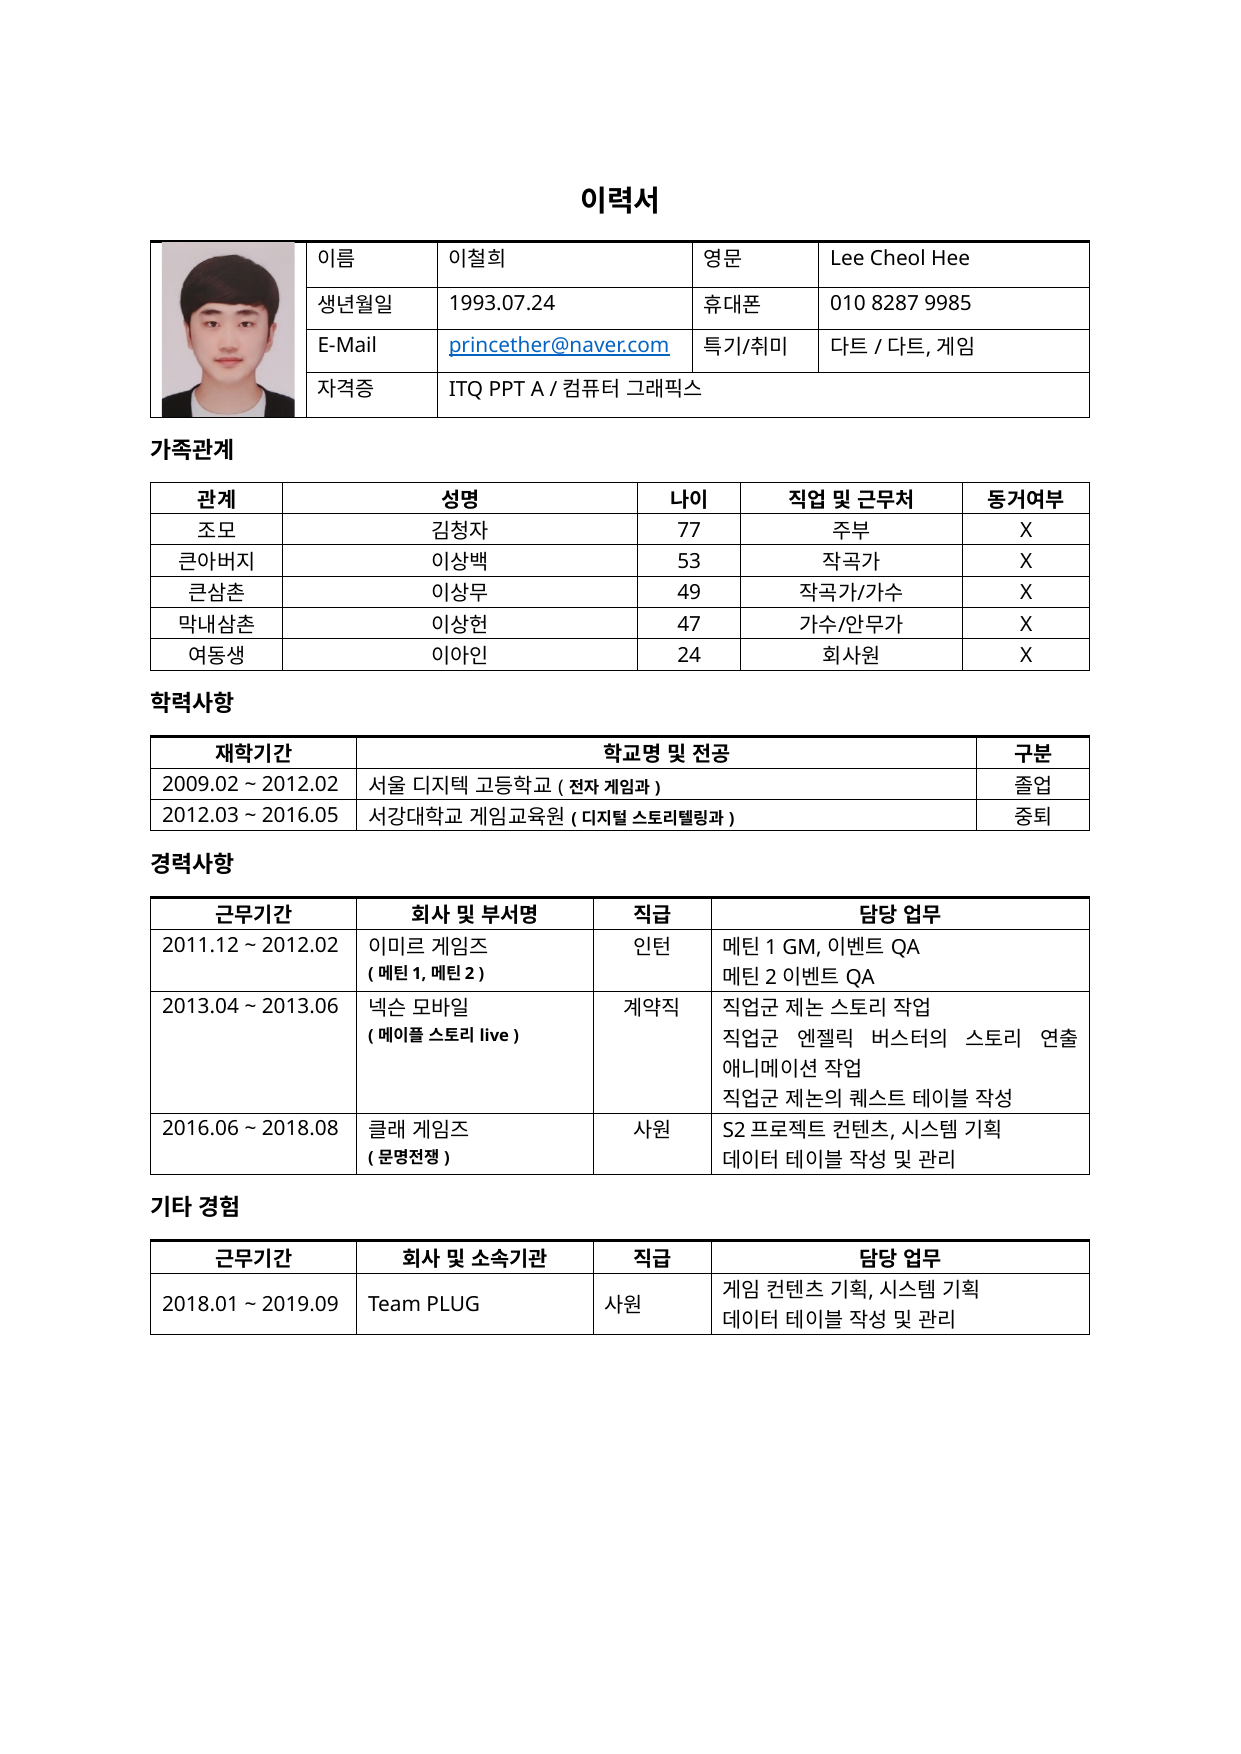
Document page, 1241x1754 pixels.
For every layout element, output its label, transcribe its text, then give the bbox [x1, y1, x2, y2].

table_header 재학기간 [151, 738, 356, 768]
table_cell 클래 게임즈 ( 문명전쟁 ) [357, 1114, 593, 1174]
table_header 회사 및 소속기관 [357, 1242, 593, 1272]
text 기타 경험 [150, 1189, 1090, 1222]
table_cell 큰아버지 [151, 545, 282, 576]
table_cell 생년월일 [307, 288, 437, 329]
table_cell 작곡가/가수 [741, 577, 962, 607]
table_cell 사원 [594, 1274, 711, 1334]
table_header 나이 [638, 483, 740, 513]
table_header 직급 [594, 899, 711, 929]
table_cell 2011.12 ~ 2012.02 [151, 930, 356, 991]
text 학력사항 [150, 685, 1090, 718]
table_cell 이상백 [283, 545, 637, 576]
table_cell 직업군 제논 스토리 작업 직업군 엔젤릭 버스터의 스토리 연출 애니메이션 작업 직업군 제논의 퀘스트 테이블 작성 [712, 992, 1089, 1112]
table_cell 자격증 [307, 373, 437, 417]
table_cell X [963, 514, 1089, 544]
table_header 직급 [594, 1242, 711, 1272]
table_cell 작곡가 [741, 545, 962, 576]
table_cell 게임 컨텐츠 기획, 시스템 기획 데이터 테이블 작성 및 관리 [712, 1274, 1089, 1334]
table_cell 다트 / 다트, 게임 [819, 330, 1089, 372]
table_cell 회사원 [741, 639, 962, 669]
table_cell 47 [638, 608, 740, 638]
table_cell 2016.06 ~ 2018.08 [151, 1114, 356, 1174]
table_header 회사 및 부서명 [357, 899, 593, 929]
table_cell 김청자 [283, 514, 637, 544]
table_cell 2009.02 ~ 2012.02 [151, 769, 356, 799]
table_cell 서울 디지텍 고등학교 ( 전자 게임과 ) [357, 769, 976, 799]
table_cell 2018.01 ~ 2019.09 [151, 1274, 356, 1334]
table_header [151, 243, 161, 417]
table_header 성명 [283, 483, 637, 513]
table_header 이름 [307, 243, 437, 287]
table_cell 넥슨 모바일 ( 메이플 스토리 live ) [357, 992, 593, 1112]
table_cell 큰삼촌 [151, 577, 282, 607]
table_cell 막내삼촌 [151, 608, 282, 638]
table_cell ITQ PPT A / 컴퓨터 그래픽스 [438, 373, 1089, 417]
table_cell E-Mail [307, 330, 437, 372]
table_cell 휴대폰 [693, 288, 818, 329]
table_cell 인턴 [594, 930, 711, 991]
table_cell 주부 [741, 514, 962, 544]
table_cell 이미르 게임즈 ( 메틴1, 메틴2 ) [357, 930, 593, 991]
table_header 구분 [977, 738, 1089, 768]
table_header Lee Cheol Hee [819, 243, 1089, 287]
table_cell 2013.04 ~ 2013.06 [151, 992, 356, 1112]
table_header 근무기간 [151, 1242, 356, 1272]
table_cell 여동생 [151, 639, 282, 669]
table_cell 중퇴 [977, 800, 1089, 830]
table_cell 2012.03 ~ 2016.05 [151, 800, 356, 830]
table_cell 특기/취미 [693, 330, 818, 372]
table_cell 1993.07.24 [438, 288, 692, 329]
table_cell 이상헌 [283, 608, 637, 638]
text 경력사항 [150, 846, 1090, 879]
table_cell 이상무 [283, 577, 637, 607]
table_header 담당 업무 [712, 899, 1089, 929]
table_cell 메틴1 GM, 이벤트 QA 메틴2 이벤트 QA [712, 930, 1089, 991]
table_cell X [963, 545, 1089, 576]
table_cell S2프로젝트 컨텐츠, 시스템 기획 데이터 테이블 작성 및 관리 [712, 1114, 1089, 1174]
table_cell 24 [638, 639, 740, 669]
table_cell 49 [638, 577, 740, 607]
table_cell X [963, 639, 1089, 669]
table_header 동거여부 [963, 483, 1089, 513]
table_cell 사원 [594, 1114, 711, 1174]
table_cell 졸업 [977, 769, 1089, 799]
text 이력서 [150, 177, 1090, 219]
table_cell 이아인 [283, 639, 637, 669]
table_cell 계약직 [594, 992, 711, 1112]
table_header 근무기간 [151, 899, 356, 929]
table_cell 010 8287 9985 [819, 288, 1089, 329]
table_header 관계 [151, 483, 282, 513]
table_header [295, 243, 306, 417]
table_cell princether@naver.com [438, 330, 692, 372]
table_cell Team PLUG [357, 1274, 593, 1334]
text 가족관계 [150, 432, 1090, 465]
table_cell X [963, 608, 1089, 638]
table_header 이철희 [438, 243, 692, 287]
table_cell 조모 [151, 514, 282, 544]
table_cell 가수/안무가 [741, 608, 962, 638]
table_cell 서강대학교 게임교육원 ( 디지털 스토리텔링과 ) [357, 800, 976, 830]
table_header 학교명 및 전공 [357, 738, 976, 768]
table_header 직업 및 근무처 [741, 483, 962, 513]
table_header 영문 [693, 243, 818, 287]
table_header 담당 업무 [712, 1242, 1089, 1272]
table_cell X [963, 577, 1089, 607]
table_cell 77 [638, 514, 740, 544]
picture [161, 242, 295, 417]
table_cell 53 [638, 545, 740, 576]
